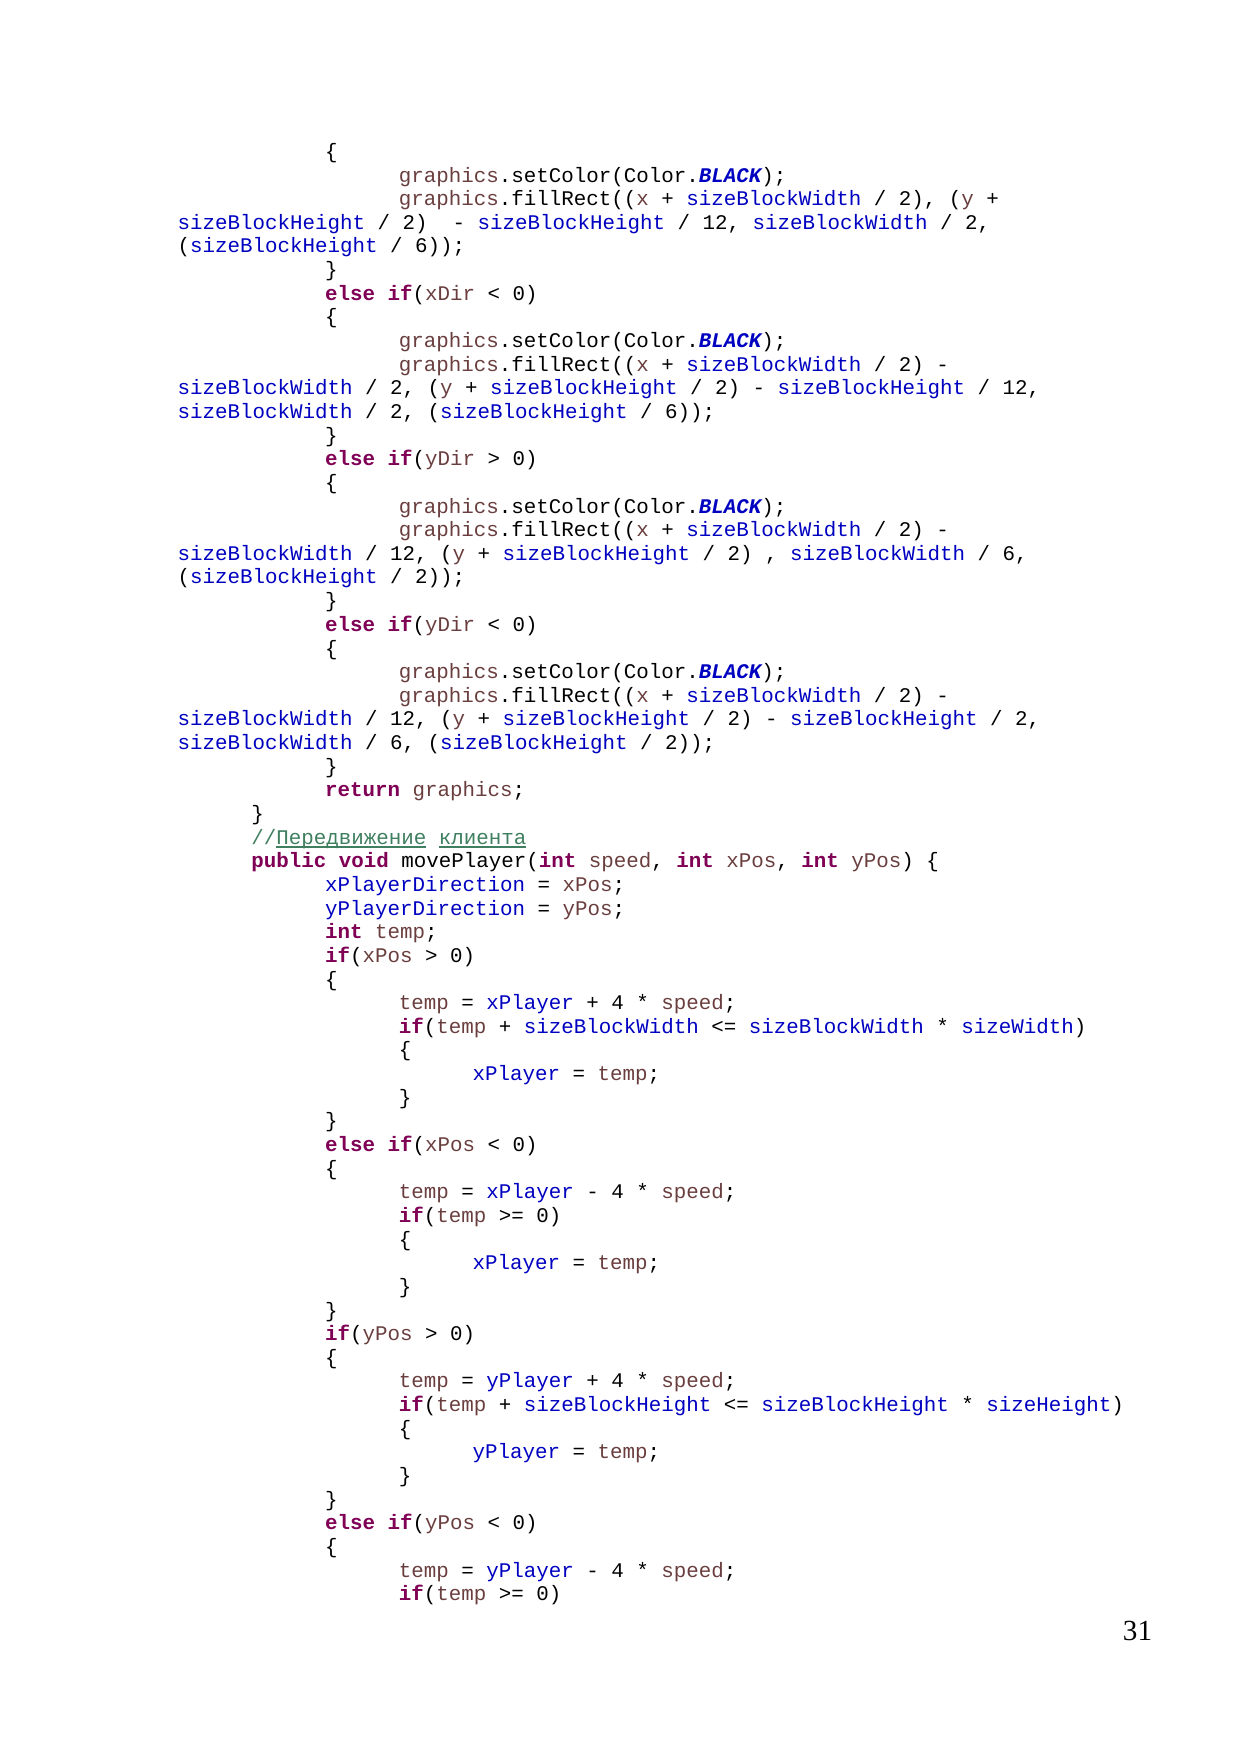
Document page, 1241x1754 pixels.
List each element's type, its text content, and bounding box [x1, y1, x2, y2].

text graphics.setColor(Color.BLACK); [177, 164, 1152, 188]
text } [177, 259, 1152, 283]
text { [177, 141, 1152, 164]
text { [177, 1158, 1152, 1181]
text xPlayer = temp; [177, 1063, 1152, 1087]
text } [177, 1465, 1152, 1489]
text //Передвижение клиента [177, 827, 1152, 850]
text if(xPos > 0) [177, 945, 1152, 968]
text { [177, 1536, 1152, 1560]
text } [177, 803, 1152, 827]
text yPlayerDirection = yPos; [177, 898, 1152, 921]
text temp = yPlayer - 4 * speed; [177, 1560, 1152, 1583]
text { [177, 637, 1152, 661]
text else if(yPos < 0) [177, 1512, 1152, 1536]
text temp = xPlayer + 4 * speed; [177, 992, 1152, 1016]
text { [177, 472, 1152, 496]
text { [177, 1229, 1152, 1252]
text } [177, 1110, 1152, 1134]
text if(temp + sizeBlockHeight <= sizeBlockHeight * sizeHeight) [177, 1394, 1152, 1418]
text graphics.setColor(Color.BLACK); [177, 661, 1152, 685]
text if(yPos > 0) [177, 1323, 1152, 1347]
text return graphics; [177, 779, 1152, 803]
text } [177, 1489, 1152, 1512]
text { [177, 1347, 1152, 1371]
text else if(yDir < 0) [177, 614, 1152, 637]
text { [177, 968, 1152, 992]
text } [177, 1087, 1152, 1110]
text if(temp + sizeBlockWidth <= sizeBlockWidth * sizeWidth) [177, 1016, 1152, 1039]
text graphics.fillRect((x + sizeBlockWidth / 2) - sizeBlockWidth / 12, (y + sizeBlockHeight / 2) - sizeBlockHeight / 2, sizeBlockWidth / 6, (sizeBlockHeight / 2)); [177, 685, 1152, 756]
text xPlayerDirection = xPos; [177, 874, 1152, 898]
text else if(yDir > 0) [177, 448, 1152, 472]
text if(temp >= 0) [177, 1205, 1152, 1229]
text { [177, 306, 1152, 330]
text } [177, 1299, 1152, 1323]
text } [177, 590, 1152, 614]
text int temp; [177, 921, 1152, 945]
text graphics.setColor(Color.BLACK); [177, 496, 1152, 519]
text graphics.fillRect((x + sizeBlockWidth / 2), (y + sizeBlockHeight / 2) - sizeBlockHeight / 12, sizeBlockWidth / 2, (sizeBlockHeight / 6)); [177, 188, 1152, 259]
text yPlayer = temp; [177, 1441, 1152, 1465]
text graphics.fillRect((x + sizeBlockWidth / 2) - sizeBlockWidth / 2, (y + sizeBlockHeight / 2) - sizeBlockHeight / 12, sizeBlockWidth / 2, (sizeBlockHeight / 6)); [177, 354, 1152, 425]
text temp = yPlayer + 4 * speed; [177, 1371, 1152, 1394]
text { [177, 1418, 1152, 1441]
text } [177, 756, 1152, 779]
text graphics.setColor(Color.BLACK); [177, 330, 1152, 354]
text { [177, 1039, 1152, 1063]
text else if(xDir < 0) [177, 283, 1152, 306]
text } [177, 425, 1152, 448]
text temp = xPlayer - 4 * speed; [177, 1181, 1152, 1205]
text public void movePlayer(int speed, int xPos, int yPos) { [177, 850, 1152, 874]
text } [177, 1276, 1152, 1299]
text if(temp >= 0) [177, 1583, 1152, 1607]
text else if(xPos < 0) [177, 1134, 1152, 1158]
text graphics.fillRect((x + sizeBlockWidth / 2) - sizeBlockWidth / 12, (y + sizeBlockHeight / 2) , sizeBlockWidth / 6, (sizeBlockHeight / 2)); [177, 519, 1152, 590]
text xPlayer = temp; [177, 1252, 1152, 1276]
